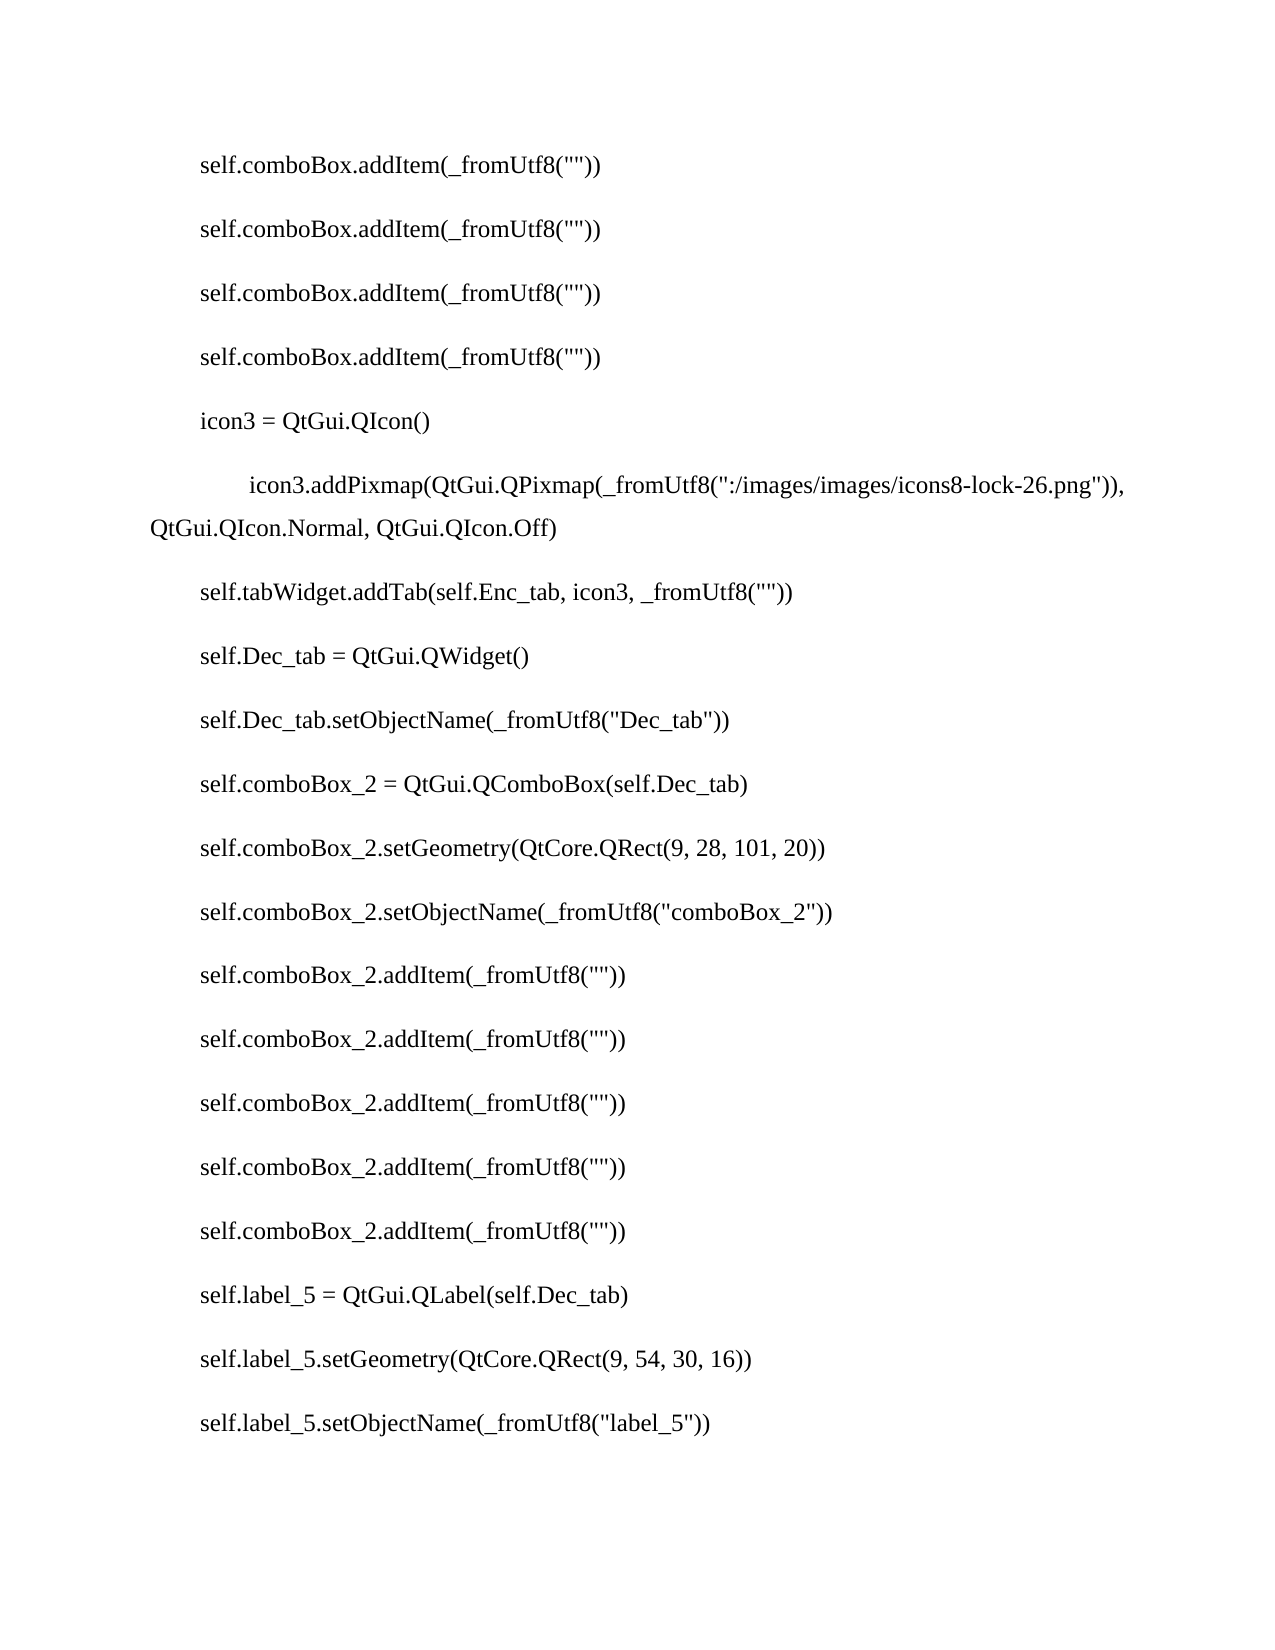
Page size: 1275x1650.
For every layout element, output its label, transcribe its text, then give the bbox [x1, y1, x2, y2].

text self.Dec_tab.setObjectName(_fromUtf8("Dec_tab")) [150, 705, 1125, 733]
text self.comboBox_2.setObjectName(_fromUtf8("comboBox_2")) [150, 897, 1125, 925]
text self.tabWidget.addTab(self.Enc_tab, icon3, _fromUtf8("")) [150, 577, 1125, 606]
text self.label_5.setObjectName(_fromUtf8("label_5")) [150, 1408, 1125, 1437]
text self.comboBox_2 = QtGui.QComboBox(self.Dec_tab) [150, 769, 1125, 797]
text self.Dec_tab = QtGui.QWidget() [150, 641, 1125, 669]
text self.comboBox_2.addItem(_fromUtf8("")) [150, 1216, 1125, 1245]
text self.comboBox_2.addItem(_fromUtf8("")) [150, 1152, 1125, 1181]
text self.comboBox_2.addItem(_fromUtf8("")) [150, 961, 1125, 989]
text icon3 = QtGui.QIcon() [150, 406, 1125, 434]
text self.comboBox_2.setGeometry(QtCore.QRect(9, 28, 101, 20)) [150, 833, 1125, 861]
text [150, 150, 1125, 179]
text self.label_5 = QtGui.QLabel(self.Dec_tab) [150, 1280, 1125, 1309]
text self.comboBox_2.addItem(_fromUtf8("")) [150, 1024, 1125, 1053]
text icon3.addPixmap(QtGui.QPixmap(_fromUtf8(":/images/images/icons8-lock-26.png")), QtGui.QIcon.Normal, QtGui.QIcon.Off) [150, 470, 1125, 542]
text self.label_5.setGeometry(QtCore.QRect(9, 54, 30, 16)) [150, 1344, 1125, 1373]
text self.comboBox.addItem(_fromUtf8("")) [150, 214, 1125, 243]
text self.comboBox.addItem(_fromUtf8("")) [150, 278, 1125, 307]
text self.comboBox.addItem(_fromUtf8("")) [150, 342, 1125, 371]
text self.comboBox_2.addItem(_fromUtf8("")) [150, 1088, 1125, 1117]
